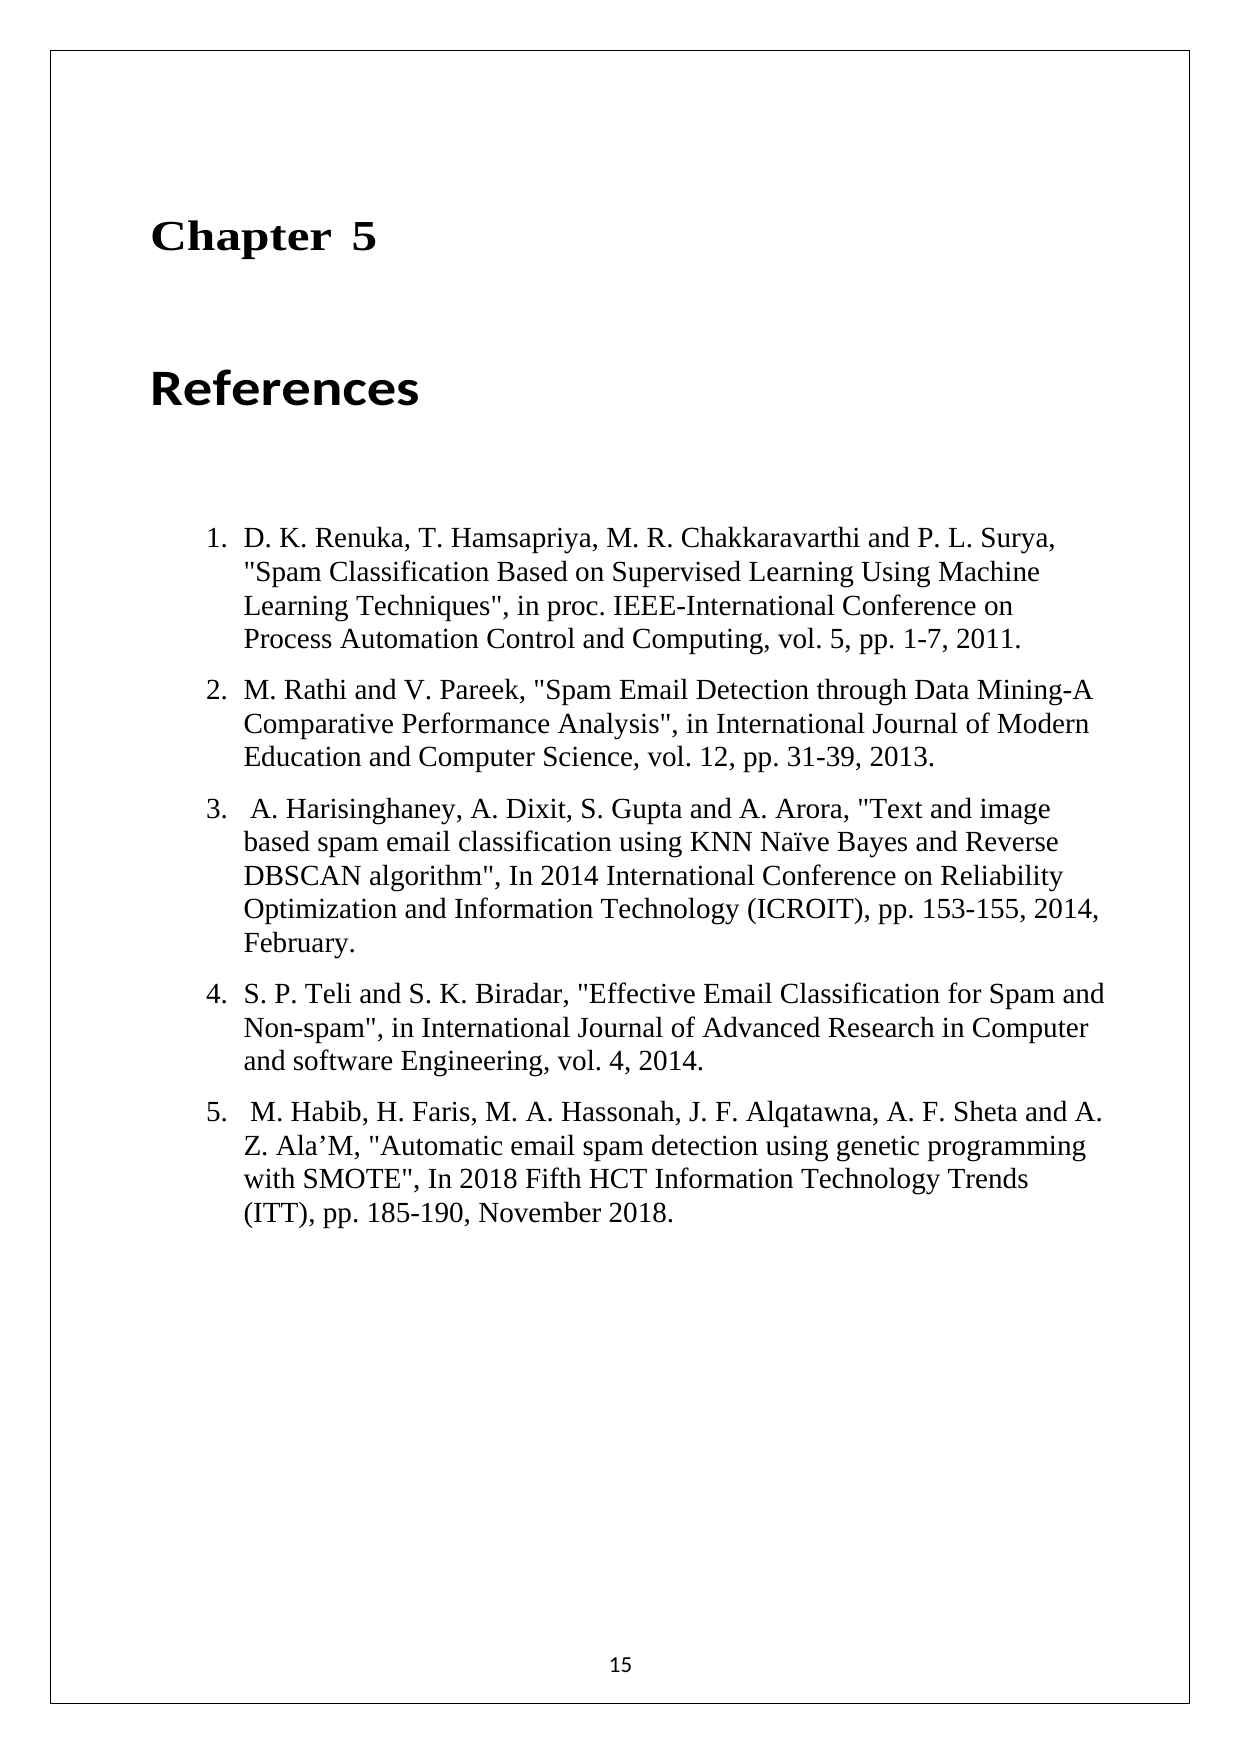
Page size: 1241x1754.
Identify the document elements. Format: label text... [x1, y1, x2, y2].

text Chapter 5 [150, 210, 1107, 259]
list D. K. Renuka, T. Hamsapriya, M. R. Chakkaravarthi and P. L. Surya, "Spam Classification Based on Supervised Learning Using Machine Learning Techniques", in proc. IEEE-International Conference on Process Automation Control and Computing, vol. 5, pp. 1-7, 2011. [206, 521, 1107, 655]
list M. Rathi and V. Pareek, "Spam Email Detection through Data Mining-A Comparative Performance Analysis", in International Journal of Modern Education and Computer Science, vol. 12, pp. 31-39, 2013. [206, 672, 1107, 773]
subtitle References [150, 356, 1107, 418]
list M. Habib, H. Faris, M. A. Hassonah, J. F. Alqatawna, A. F. Sheta and A. Z. Ala’M, "Automatic email spam detection using genetic programming with SMOTE", In 2018 Fifth HCT Information Technology Trends (ITT), pp. 185-190, November 2018. [206, 1094, 1107, 1229]
list A. Harisinghaney, A. Dixit, S. Gupta and A. Arora, "Text and image based spam email classification using KNN Naïve Bayes and Reverse DBSCAN algorithm", In 2014 International Conference on Reliability Optimization and Information Technology (ICROIT), pp. 153-155, 2014, February. [206, 791, 1107, 958]
list S. P. Teli and S. K. Biradar, "Effective Email Classification for Spam and Non-spam", in International Journal of Advanced Research in Computer and software Engineering, vol. 4, 2014. [206, 976, 1107, 1077]
